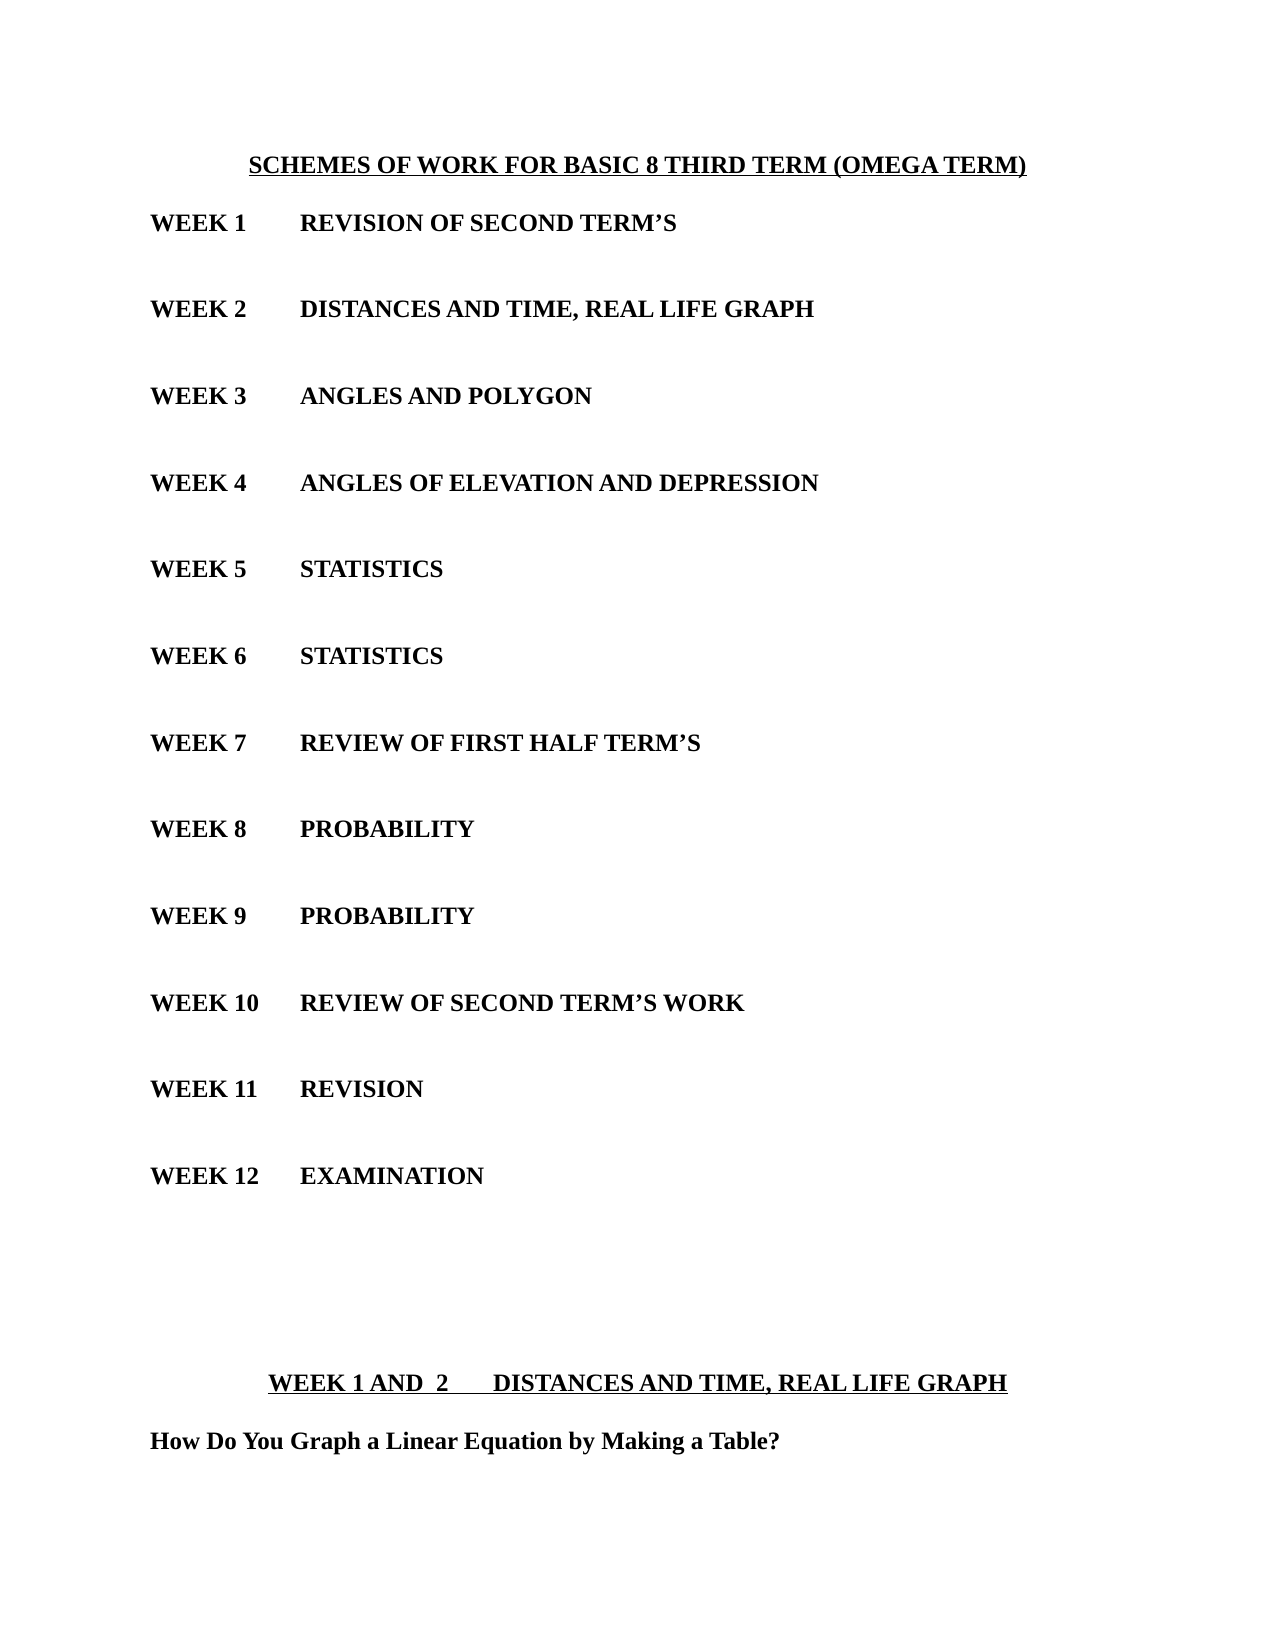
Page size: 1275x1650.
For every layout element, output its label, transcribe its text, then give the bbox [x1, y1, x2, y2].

text WEEK 11 REVISION [150, 1074, 1125, 1103]
text WEEK 10 REVIEW OF SECOND TERM’S WORK [150, 988, 1125, 1017]
text WEEK 3 ANGLES AND POLYGON [150, 381, 1125, 410]
subtitle How Do You Graph a Linear Equation by Making a Table? [150, 1426, 1125, 1454]
text WEEK 8 PROBABILITY [150, 814, 1125, 843]
text WEEK 6 STATISTICS [150, 641, 1125, 670]
text WEEK 1 AND 2 DISTANCES AND TIME, REAL LIFE GRAPH [150, 1368, 1125, 1397]
text SCHEMES OF WORK FOR BASIC 8 THIRD TERM (OMEGA TERM) [150, 150, 1125, 179]
text WEEK 5 STATISTICS [150, 554, 1125, 583]
text WEEK 1 REVISION OF SECOND TERM’S [150, 208, 1125, 237]
text WEEK 7 REVIEW OF FIRST HALF TERM’S [150, 728, 1125, 757]
text WEEK 4 ANGLES OF ELEVATION AND DEPRESSION [150, 468, 1125, 497]
text WEEK 2 DISTANCES AND TIME, REAL LIFE GRAPH [150, 294, 1125, 323]
text WEEK 12 EXAMINATION [150, 1161, 1125, 1190]
text WEEK 9 PROBABILITY [150, 901, 1125, 930]
